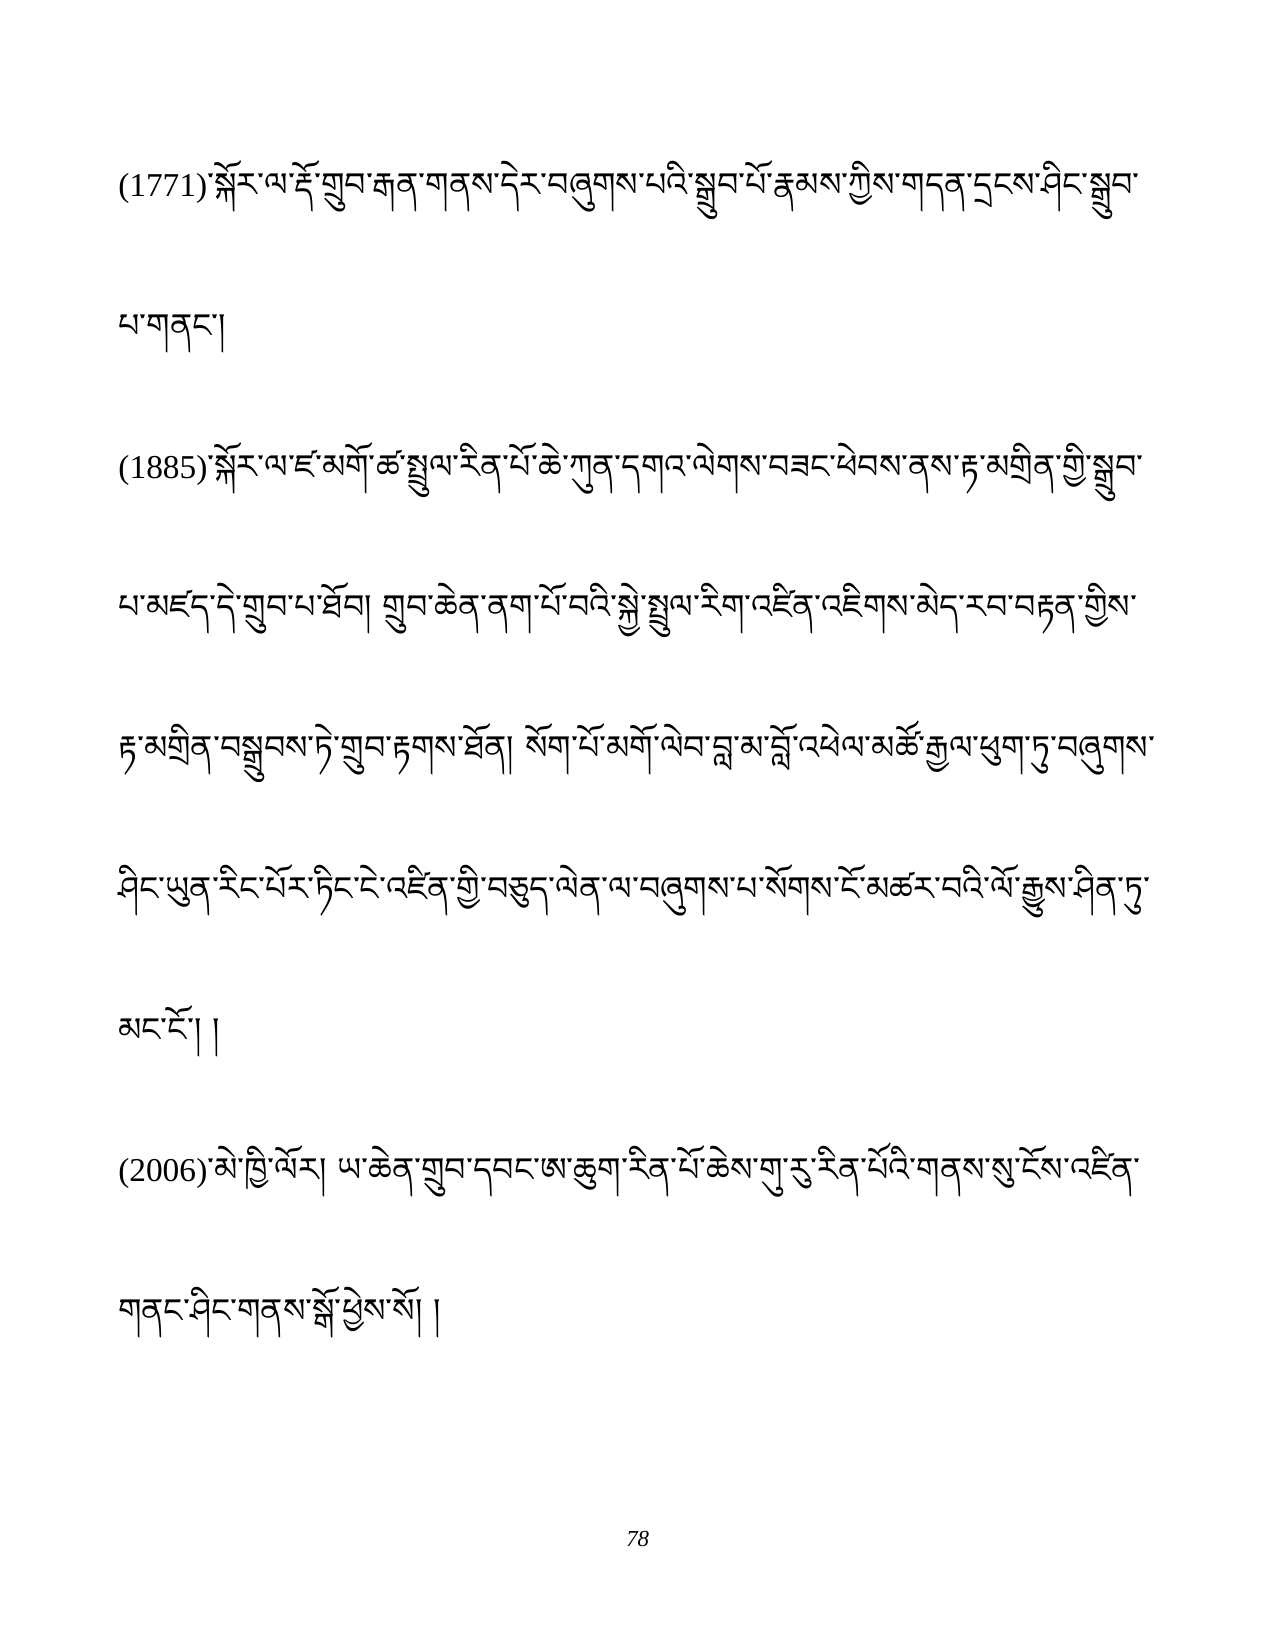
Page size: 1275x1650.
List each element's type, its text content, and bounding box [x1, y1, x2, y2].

text (1771)་སྐོར་ལ་རྡོ་གྲུབ་རྒན་གནས་དེར་བཞུགས་པའི་སྒྲུབ་པོ་རྣམས་ཀྱིས་གདན་དྲངས་ཤིང་སྒྲུབ་པ་གནང་། [118, 148, 1157, 382]
text (2006)་མེ་ཁྱི་ལོར། ཡ་ཆེན་གྲུབ་དབང་ཨ་ཆུག་རིན་པོ་ཆེས་གུ་རུ་རིན་པོའི་གནས་སུ་ངོས་འཛིན་གནང་ཤིང་གནས་སྒོ་ཕྱེས་སོ། ། [118, 1133, 1157, 1367]
text (1885)་སྐོར་ལ་ཛ་མགོ་ཚ་སྤྲུལ་རིན་པོ་ཆེ་ཀུན་དགའ་ལེགས་བཟང་ཕེབས་ནས་རྟ་མགྲིན་གྱི་སྒྲུབ་པ་མཛད་དེ་གྲུབ་པ་ཐོབ། གྲུབ་ཆེན་ནག་པོ་བའི་སྐྱེ་སྤྲུལ་རིག་འཛིན་འཇིགས་མེད་རབ་བརྟན་གྱིས་རྟ་མགྲིན་བསྒྲུབས་ཏེ་གྲུབ་རྟགས་ཐོན། སོག་པོ་མགོ་ལེབ་བླ་མ་བློ་འཕེལ་མཚོ་རྒྱལ་ཕུག་ཏུ་བཞུགས་ཤིང་ཡུན་རིང་པོར་ཏིང་ངེ་འཛིན་གྱི་བཅུད་ལེན་ལ་བཞུགས་པ་སོགས་ངོ་མཚར་བའི་ལོ་རྒྱུས་ཤིན་ཏུ་མང་ངོ་། ། [118, 429, 1157, 1086]
